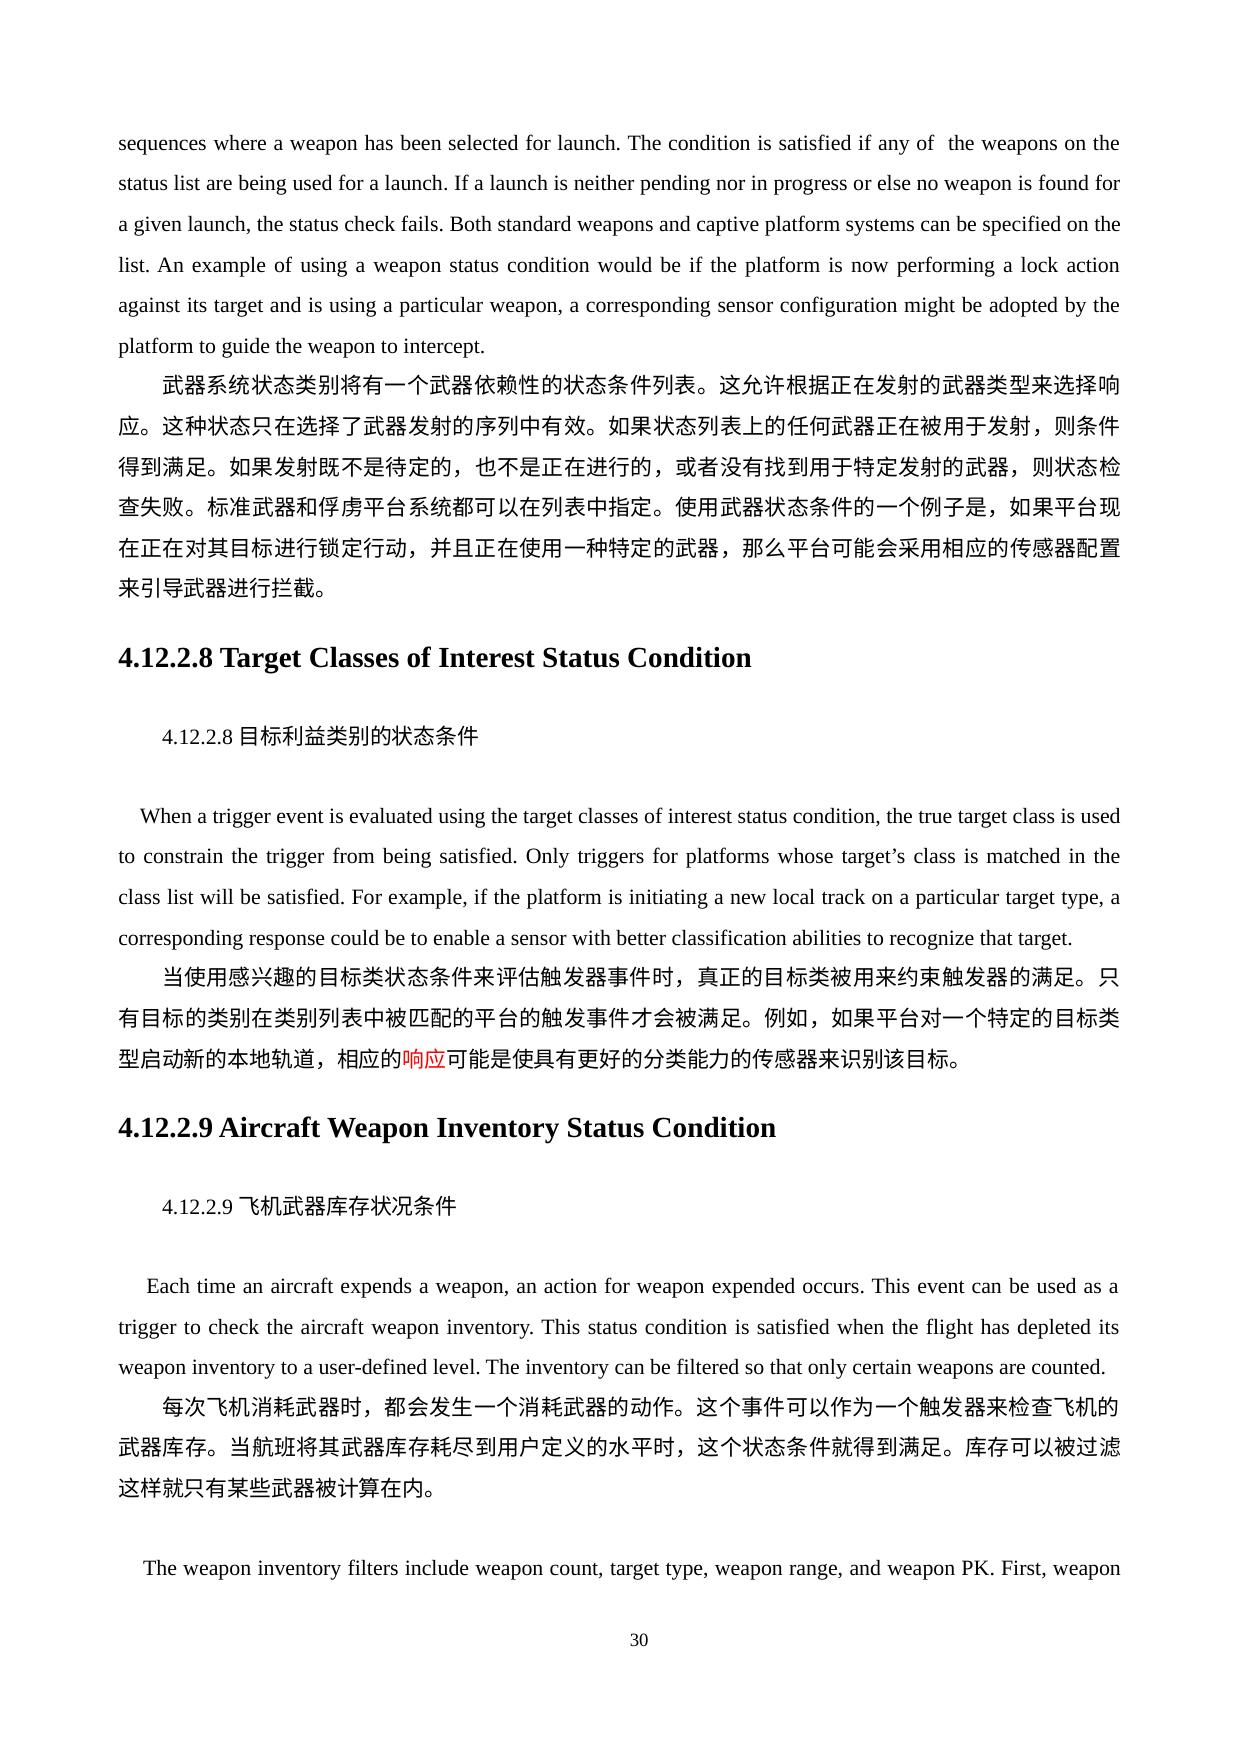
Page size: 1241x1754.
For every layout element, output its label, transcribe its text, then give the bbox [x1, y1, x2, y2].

text 4.12.2.8 目标利益类别的状态条件 [118, 718, 1122, 751]
subtitle 4.12.2.8 Target Classes of Interest Status Condition [118, 624, 1122, 689]
text 每次飞机消耗武器时，都会发生一个消耗武器的动作。这个事件可以作为一个触发器来检查飞机的武器库存。当航班将其武器库存耗尽到用户定义的水平时，这个状态条件就得到满足。库存可以被过滤，这样就只有某些武器被计算在内。 [118, 1389, 1122, 1503]
text 4.12.2.9 飞机武器库存状况条件 [118, 1188, 1122, 1221]
subtitle 4.12.2.9 Aircraft Weapon Inventory Status Condition [118, 1094, 1122, 1159]
text When a trigger event is evaluated using the target classes of interest status condition, the true target class is used to constrain the trigger from being satisfied. Only triggers for platforms whose target’s class is matched in the class list will be satisfied. For example, if the platform is initiating a new local track on a particular target type, a corresponding response could be to enable a sensor with better classification abilities to recognize that target. [118, 759, 1122, 954]
text 当使用感兴趣的目标类状态条件来评估触发器事件时，真正的目标类被用来约束触发器的满足。只有目标的类别在类别列表中被匹配的平台的触发事件才会被满足。例如，如果平台对一个特定的目标类型启动新的本地轨道，相应的响应可能是使具有更好的分类能力的传感器来识别该目标。 [118, 960, 1122, 1074]
text 武器系统状态类别将有一个武器依赖性的状态条件列表。这允许根据正在发射的武器类型来选择响应。这种状态只在选择了武器发射的序列中有效。如果状态列表上的任何武器正在被用于发射，则条件得到满足。如果发射既不是待定的，也不是正在进行的，或者没有找到用于特定发射的武器，则状态检查失败。标准武器和俘虏平台系统都可以在列表中指定。使用武器状态条件的一个例子是，如果平台现在正在对其目标进行锁定行动，并且正在使用一种特定的武器，那么平台可能会采用相应的传感器配置来引导武器进行拦截。 [118, 368, 1122, 603]
